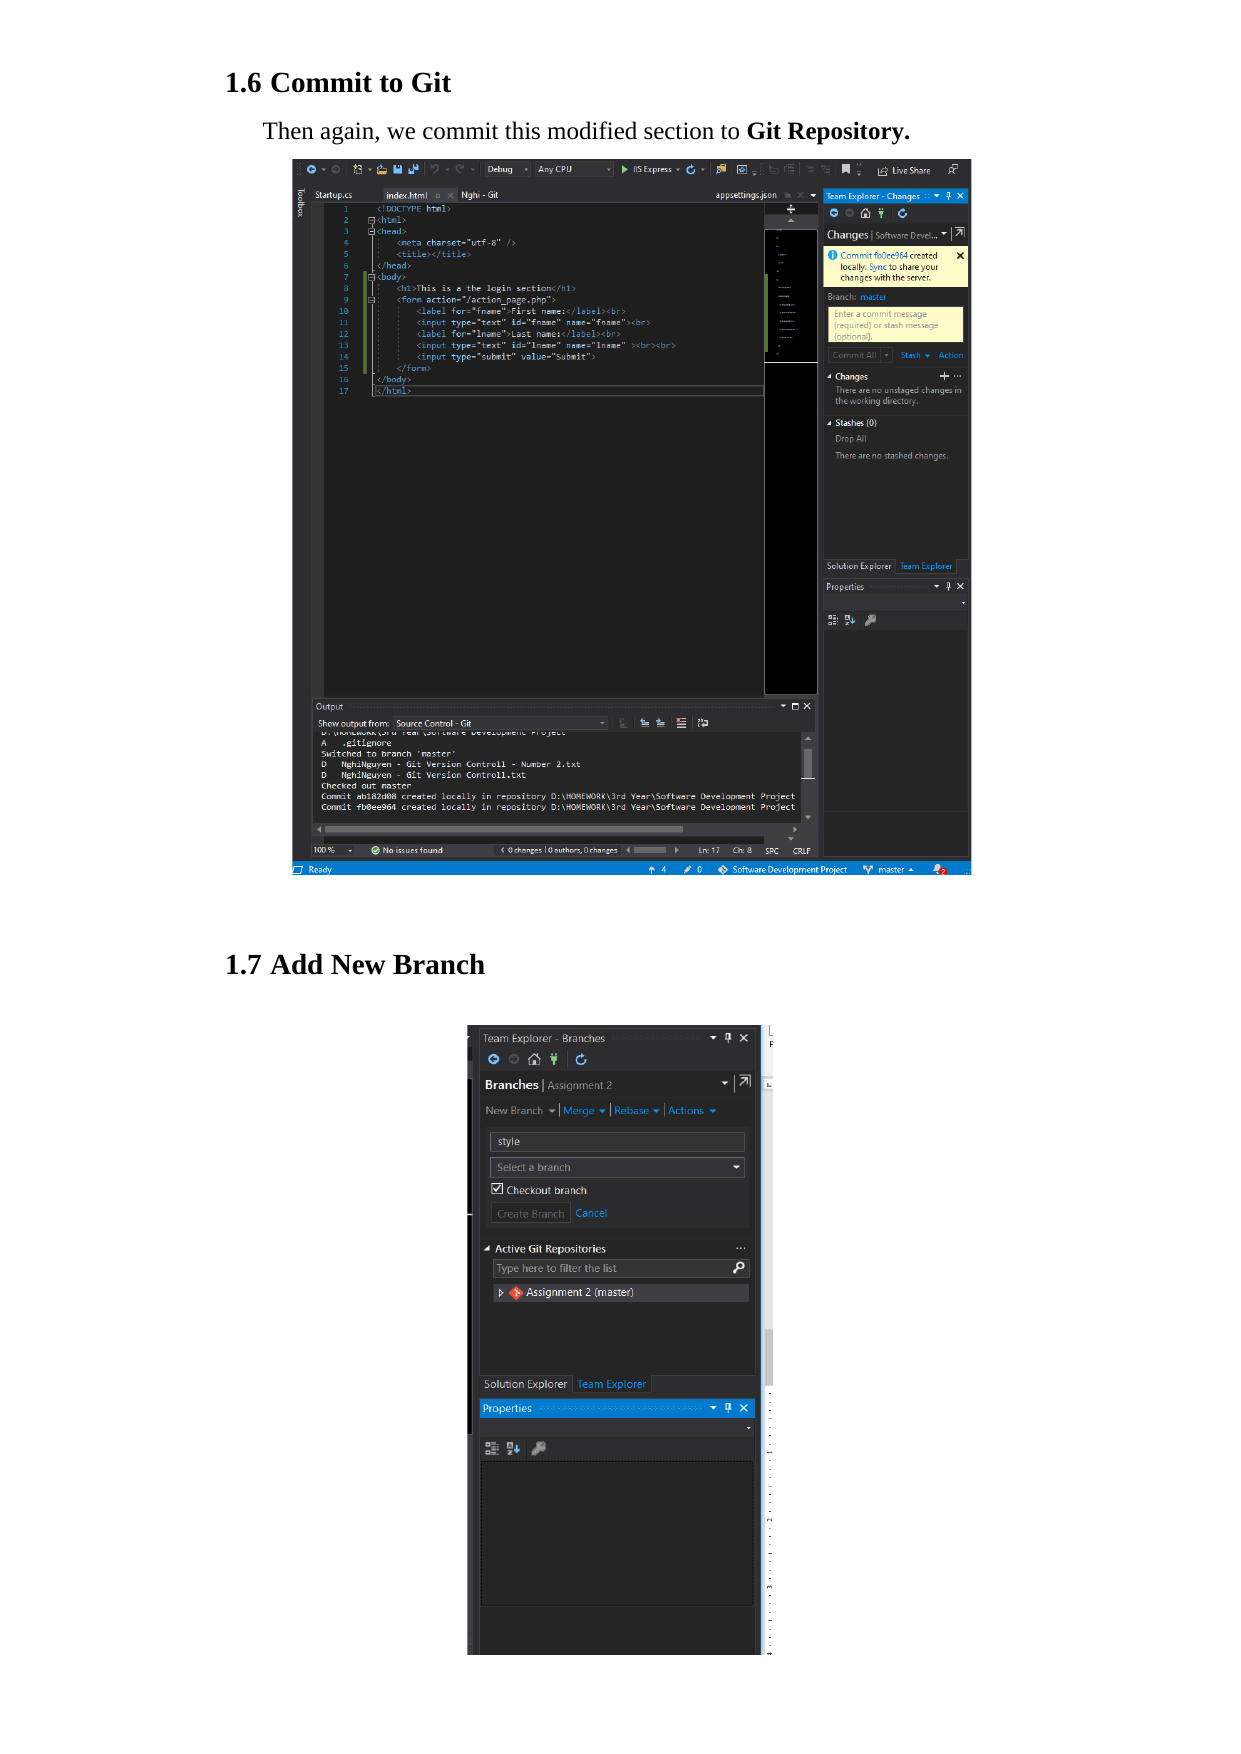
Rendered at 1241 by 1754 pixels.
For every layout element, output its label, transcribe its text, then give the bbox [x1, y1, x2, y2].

picture [292, 159, 972, 875]
list Then again, we commit this modified section to Git Repository. [262, 116, 1090, 145]
list Add New Branch [225, 947, 1090, 980]
picture [467, 1025, 774, 1655]
list Commit to Git [225, 66, 1090, 99]
